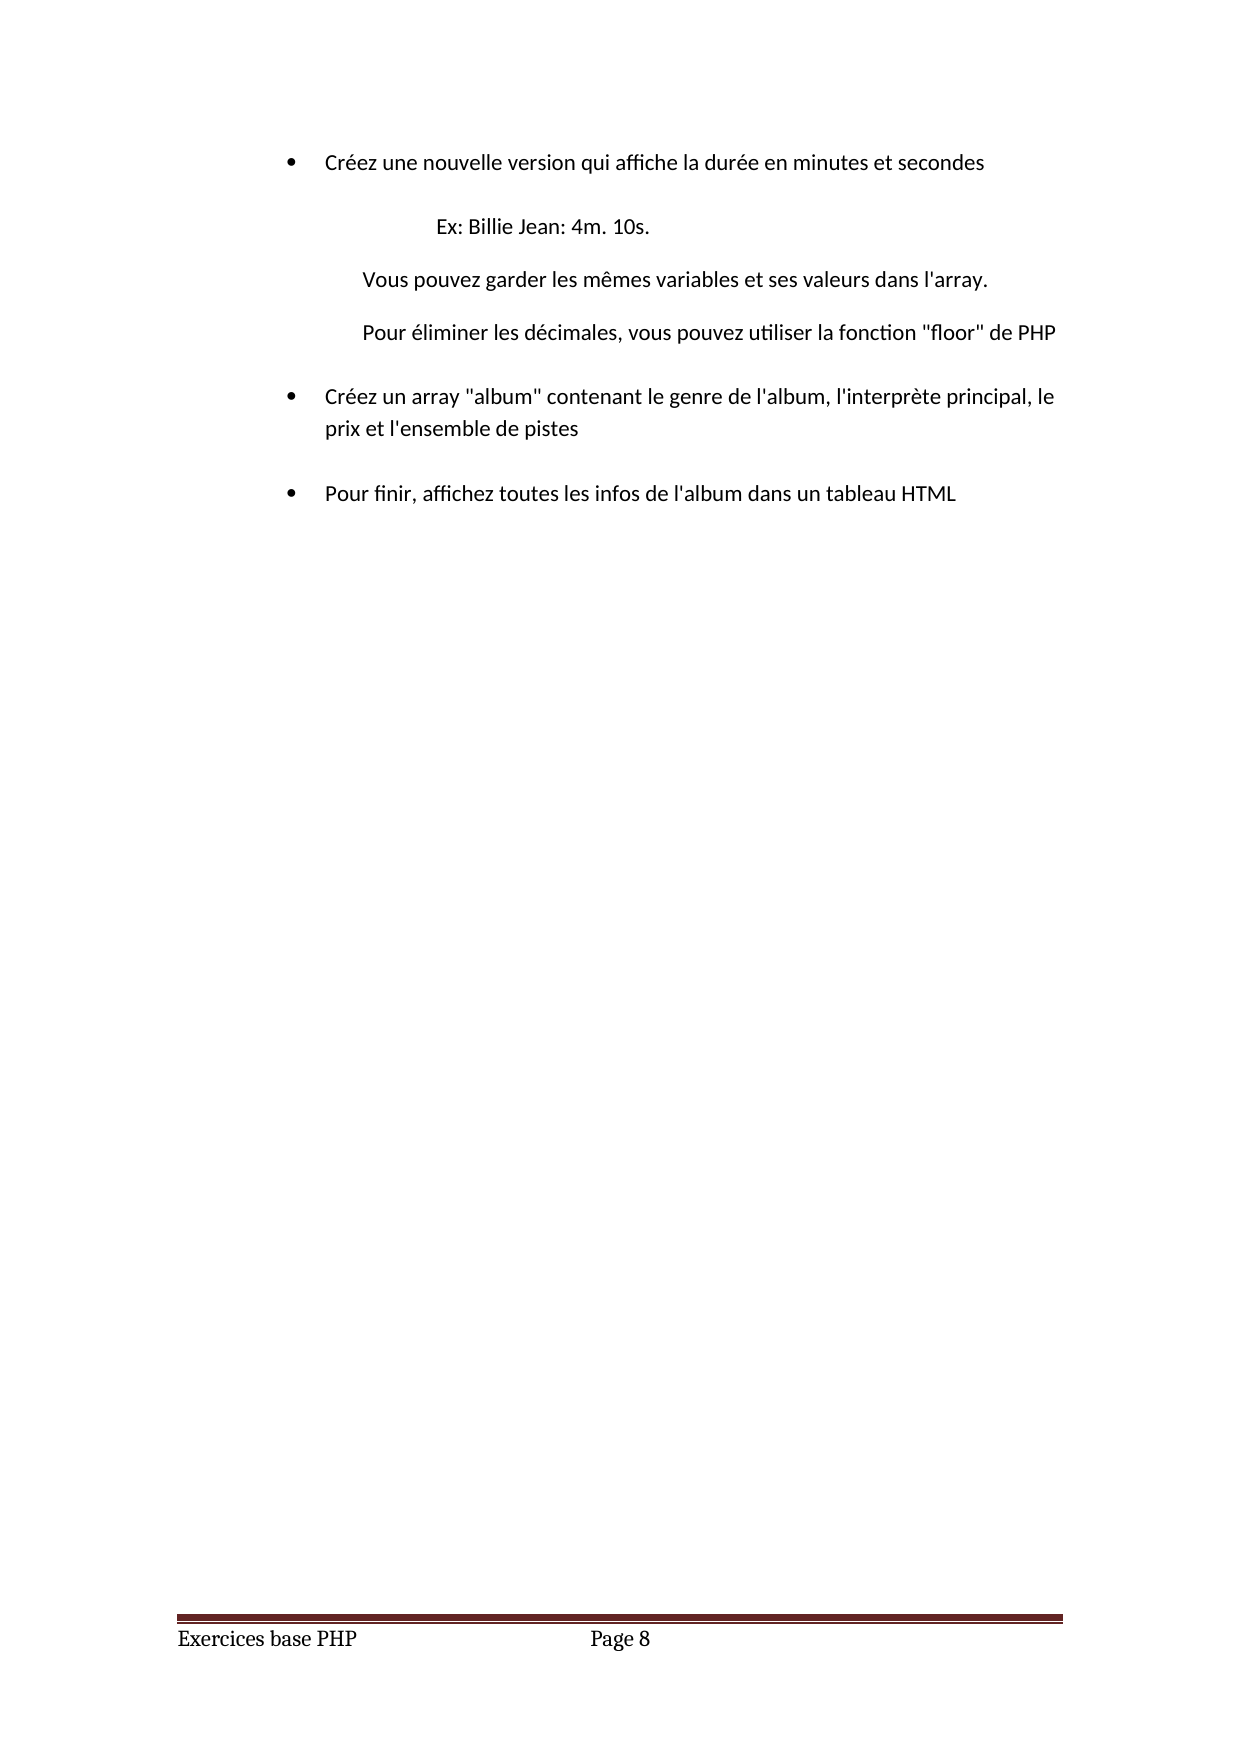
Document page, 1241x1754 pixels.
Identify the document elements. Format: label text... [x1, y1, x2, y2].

text Vous pouvez garder les mêmes variables et ses valeurs dans l'array. [288, 265, 1063, 293]
list Pour finir, affichez toutes les infos de l'album dans un tableau HTML [287, 479, 1063, 507]
list Créez un array "album" contenant le genre de l'album, l'interprète principal, le prix et l'ensemble de pistes [287, 382, 1063, 443]
list Ex: Billie Jean: 4m. 10s. [436, 212, 1063, 240]
list Créez une nouvelle version qui affiche la durée en minutes et secondes [287, 148, 1063, 176]
list Pour éliminer les décimales, vous pouvez utiliser la fonction "floor" de PHP [362, 318, 1063, 346]
